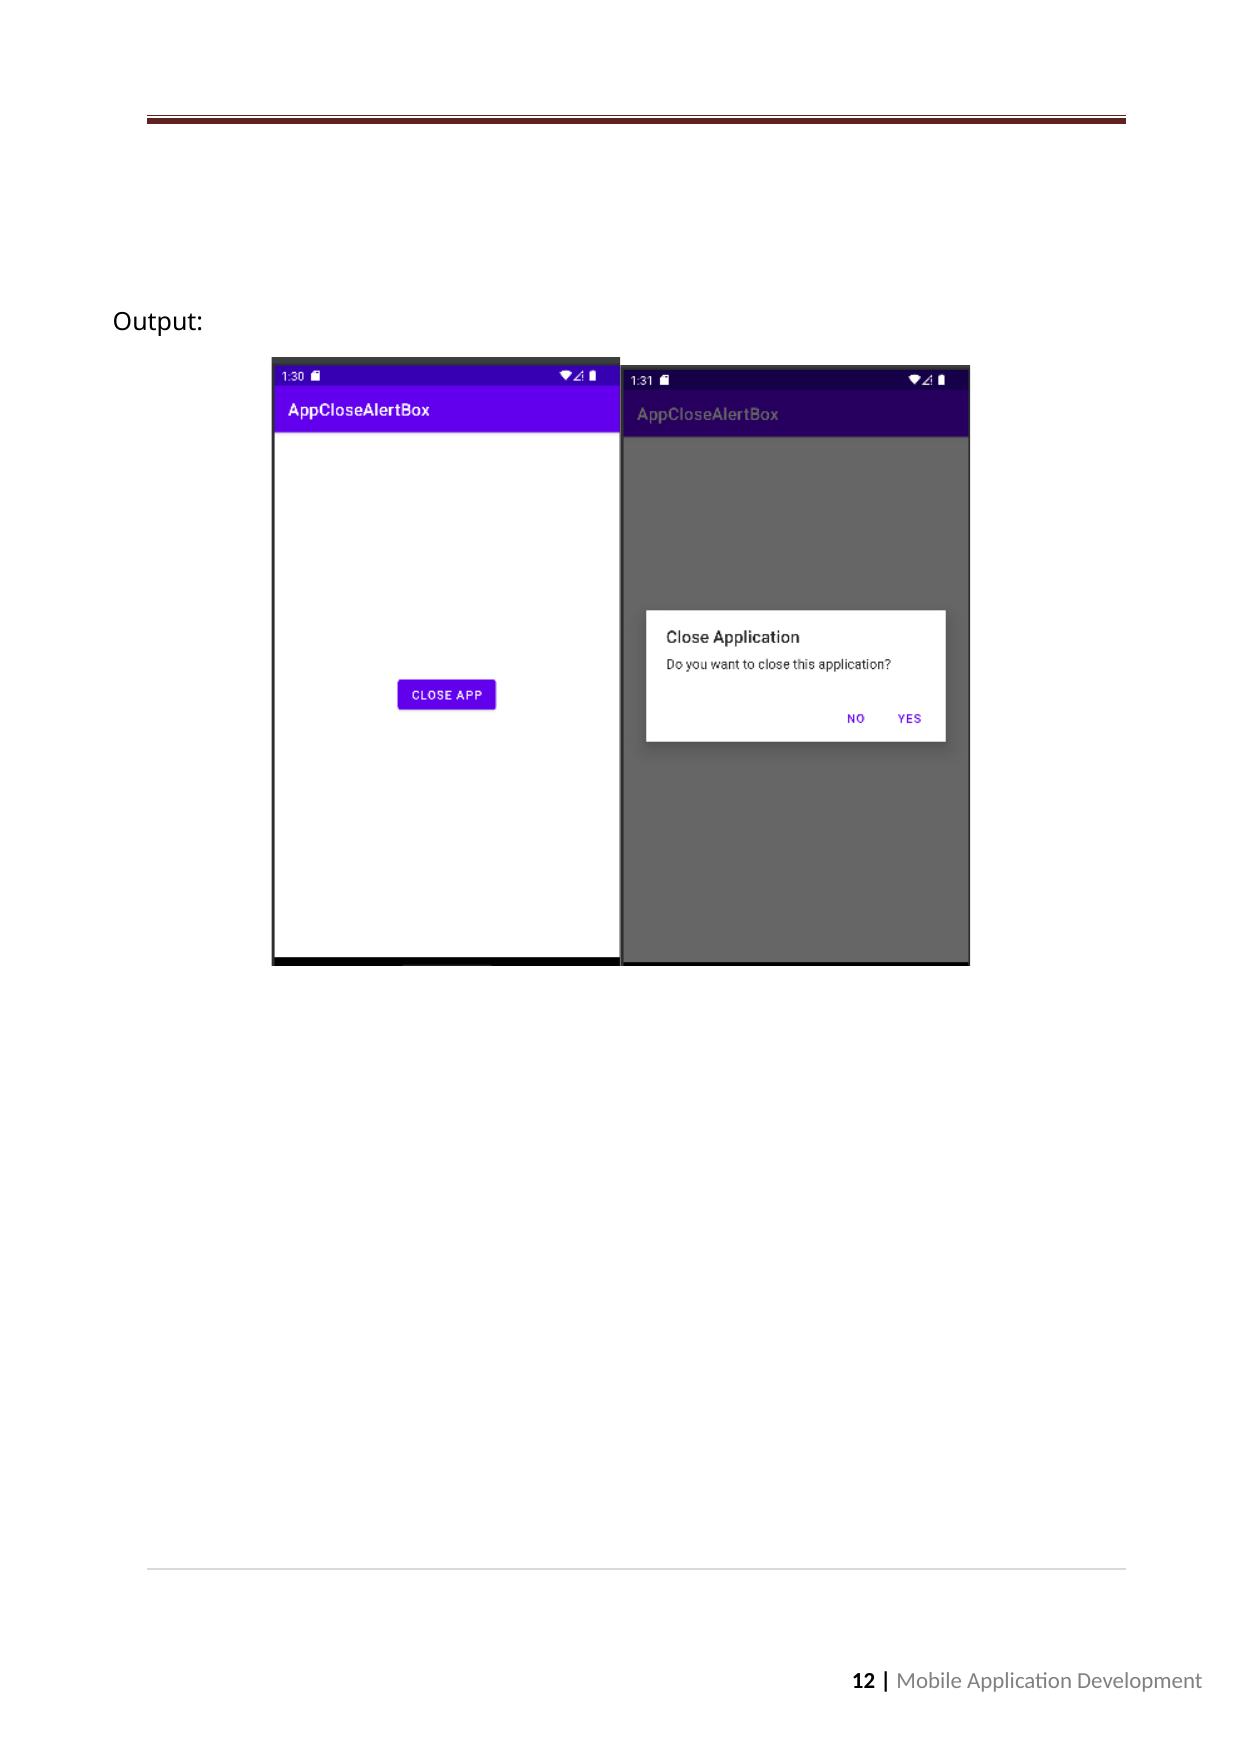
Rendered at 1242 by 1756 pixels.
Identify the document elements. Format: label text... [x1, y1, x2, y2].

picture [271, 357, 971, 966]
text Output: [112, 304, 1129, 338]
